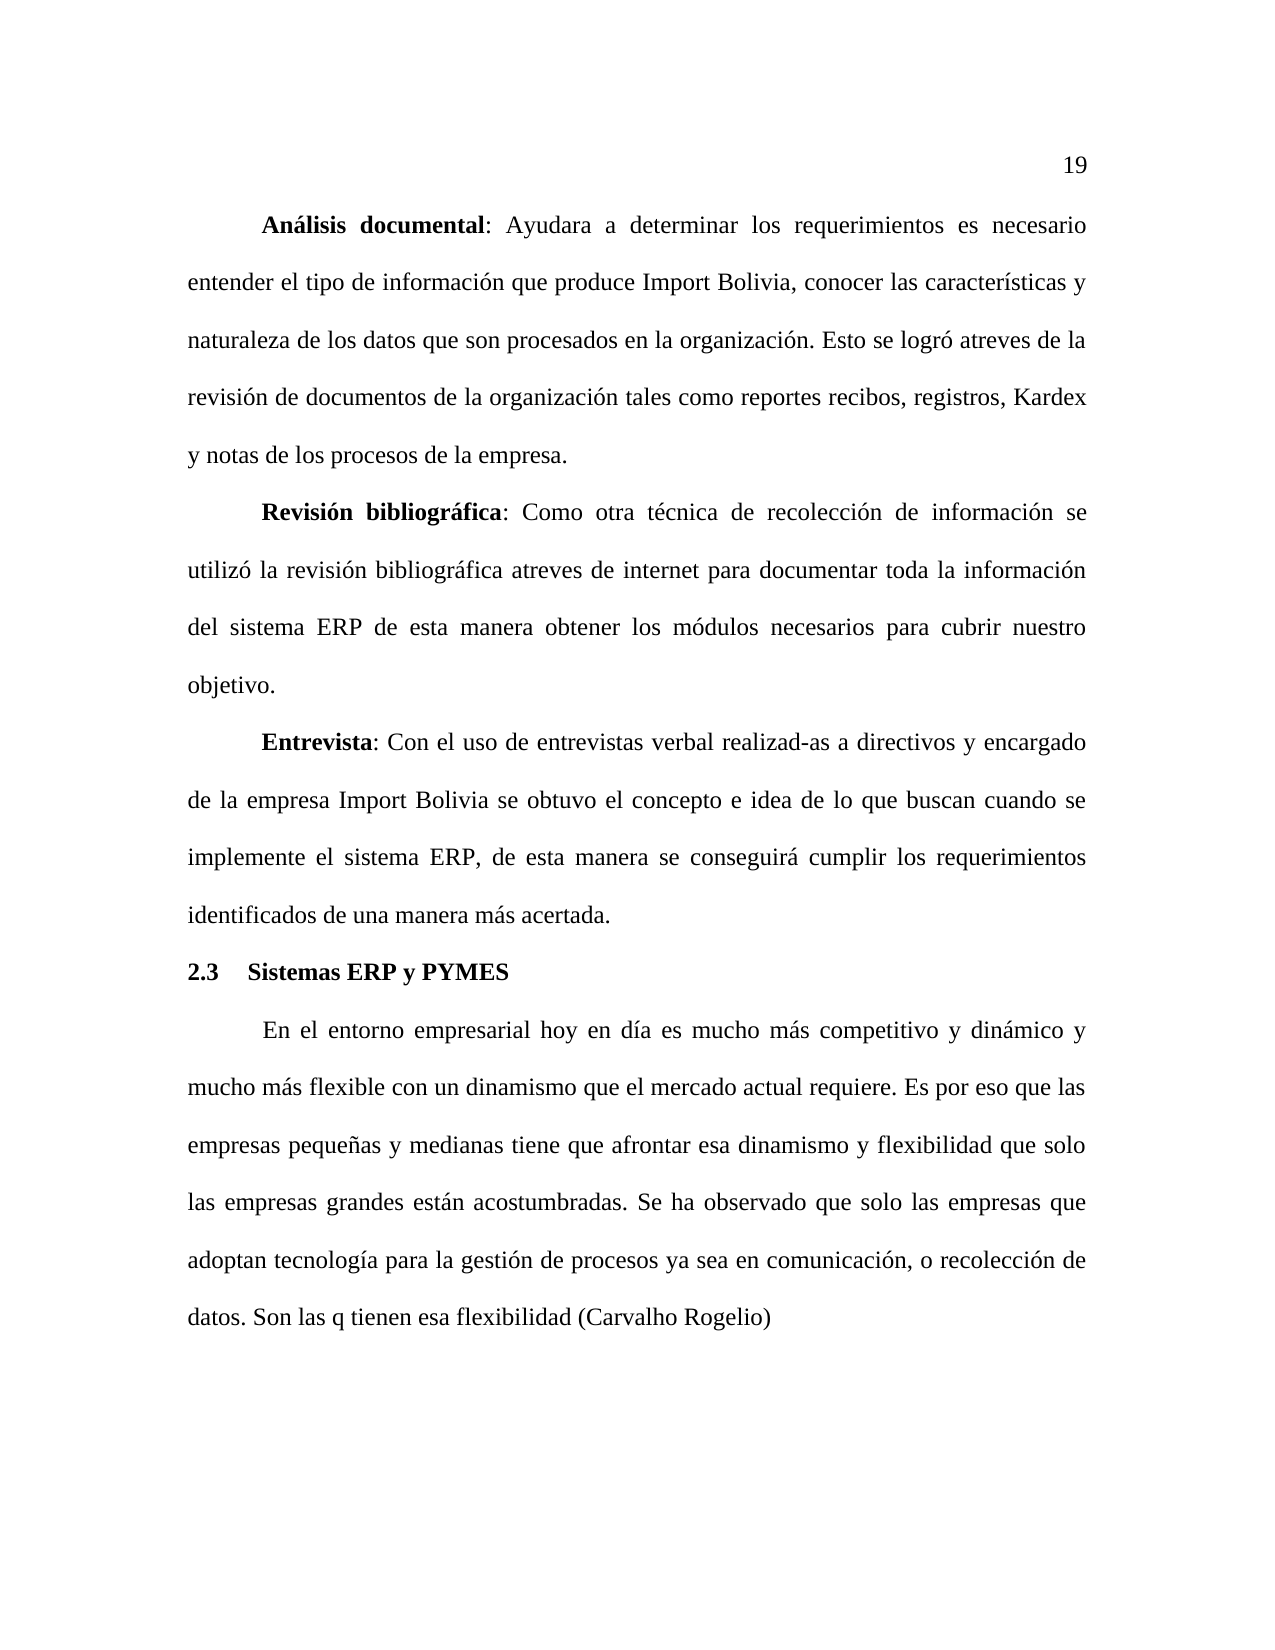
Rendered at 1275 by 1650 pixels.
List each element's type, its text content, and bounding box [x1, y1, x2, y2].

text En el entorno empresarial hoy en día es mucho más competitivo y dinámico y mucho más flexible con un dinamismo que el mercado actual requiere. Es por eso que las empresas pequeñas y medianas tiene que afrontar esa dinamismo y flexibilidad que solo las empresas grandes están acostumbradas. Se ha observado que solo las empresas que adoptan tecnología para la gestión de procesos ya sea en comunicación, o recolección de datos. Son las q tienen esa flexibilidad (Carvalho Rogelio) [187, 1015, 1087, 1331]
text Revisión bibliográfica: Como otra técnica de recolección de información se utilizó la revisión bibliográfica atreves de internet para documentar toda la información del sistema ERP de esta manera obtener los módulos necesarios para cubrir nuestro objetivo. [187, 497, 1087, 699]
subtitle Sistemas ERP y PYMES [187, 957, 1087, 986]
text Análisis documental: Ayudara a determinar los requerimientos es necesario entender el tipo de información que produce Import Bolivia, conocer las características y naturaleza de los datos que son procesados en la organización. Esto se logró atreves de la revisión de documentos de la organización tales como reportes recibos, registros, Kardex y notas de los procesos de la empresa. [187, 210, 1087, 469]
text Entrevista: Con el uso de entrevistas verbal realizad-as a directivos y encargado de la empresa Import Bolivia se obtuvo el concepto e idea de lo que buscan cuando se implemente el sistema ERP, de esta manera se conseguirá cumplir los requerimientos identificados de una manera más acertada. [187, 727, 1087, 929]
